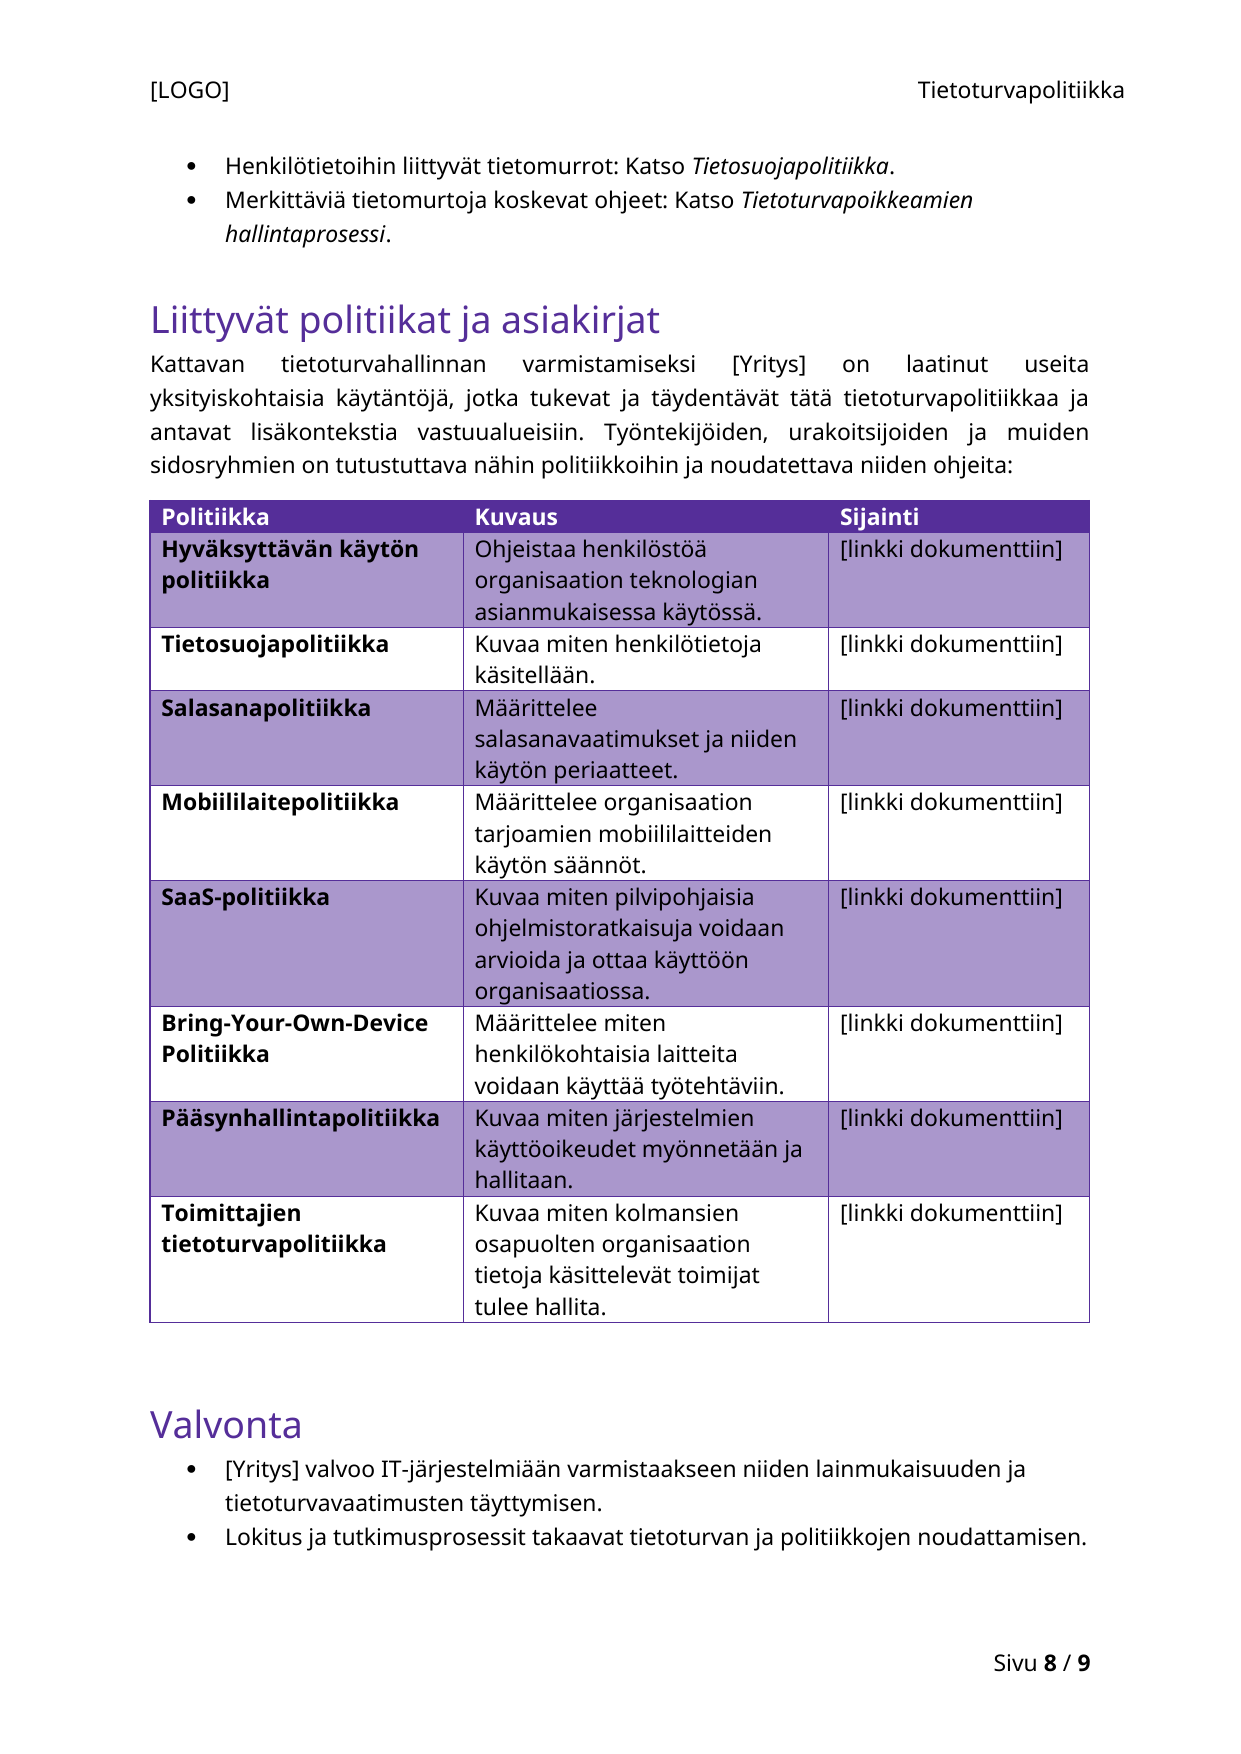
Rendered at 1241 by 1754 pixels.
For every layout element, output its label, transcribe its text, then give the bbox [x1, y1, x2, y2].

table_cell Salasanapolitiikka [151, 691, 463, 785]
table_cell Määrittelee miten henkilökohtaisia laitteita voidaan käyttää työtehtäviin. [464, 1007, 828, 1101]
table_cell SaaS-politiikka [151, 881, 463, 1006]
table_cell [linkki dokumenttiin] [829, 1007, 1089, 1101]
table_header Sijainti [829, 501, 1089, 532]
table_cell [linkki dokumenttiin] [829, 533, 1089, 627]
subtitle Liittyvät politiikat ja asiakirjat [150, 293, 1090, 344]
table_cell Hyväksyttävän käytön politiikka [151, 533, 463, 627]
table_cell [linkki dokumenttiin] [829, 628, 1089, 690]
table_cell Kuvaa miten henkilötietoja käsitellään. [464, 628, 828, 690]
table_cell Kuvaa miten pilvipohjaisia ohjelmistoratkaisuja voidaan arvioida ja ottaa käyttöön organisaatiossa. [464, 881, 828, 1006]
table_header Politiikka [151, 501, 463, 532]
list Merkittäviä tietomurtoja koskevat ohjeet: Katso Tietoturvapoikkeamien hallintaprosessi. [187, 184, 1090, 249]
table_cell [linkki dokumenttiin] [829, 786, 1089, 880]
list Henkilötietoihin liittyvät tietomurrot: Katso Tietosuojapolitiikka. [187, 150, 1090, 181]
table_cell [linkki dokumenttiin] [829, 1102, 1089, 1196]
table_cell Bring-Your-Own-Device Politiikka [151, 1007, 463, 1101]
table_cell [linkki dokumenttiin] [829, 881, 1089, 1006]
list Lokitus ja tutkimusprosessit takaavat tietoturvan ja politiikkojen noudattamisen. [187, 1521, 1090, 1552]
table_cell Toimittajien tietoturvapolitiikka [151, 1197, 463, 1322]
table_cell [linkki dokumenttiin] [829, 1197, 1089, 1322]
text Kattavan tietoturvahallinnan varmistamiseksi [Yritys] on laatinut useita yksityiskohtaisia käytäntöjä, jotka tukevat ja täydentävät tätä tietoturvapolitiikkaa ja antavat lisäkontekstia vastuualueisiin. Työntekijöiden, urakoitsijoiden ja muiden sidosryhmien on tutustuttava nähin politiikkoihin ja noudatettava niiden ohjeita: [150, 348, 1090, 481]
table_cell Kuvaa miten kolmansien osapuolten organisaation tietoja käsittelevät toimijat tulee hallita. [464, 1197, 828, 1322]
table_cell Tietosuojapolitiikka [151, 628, 463, 690]
table_cell Kuvaa miten järjestelmien käyttöoikeudet myönnetään ja hallitaan. [464, 1102, 828, 1196]
table_cell Ohjeistaa henkilöstöä organisaation teknologian asianmukaisessa käytössä. [464, 533, 828, 627]
table_cell Mobiililaitepolitiikka [151, 786, 463, 880]
table_cell [linkki dokumenttiin] [829, 691, 1089, 785]
table_header Kuvaus [463, 501, 829, 532]
table_cell Määrittelee salasanavaatimukset ja niiden käytön periaatteet. [464, 691, 828, 785]
subtitle Valvonta [150, 1398, 1090, 1449]
table_cell Pääsynhallintapolitiikka [151, 1102, 463, 1196]
table_cell Määrittelee organisaation tarjoamien mobiililaitteiden käytön säännöt. [464, 786, 828, 880]
list [Yritys] valvoo IT-järjestelmiään varmistaakseen niiden lainmukaisuuden ja tietoturvavaatimusten täyttymisen. [187, 1453, 1090, 1518]
